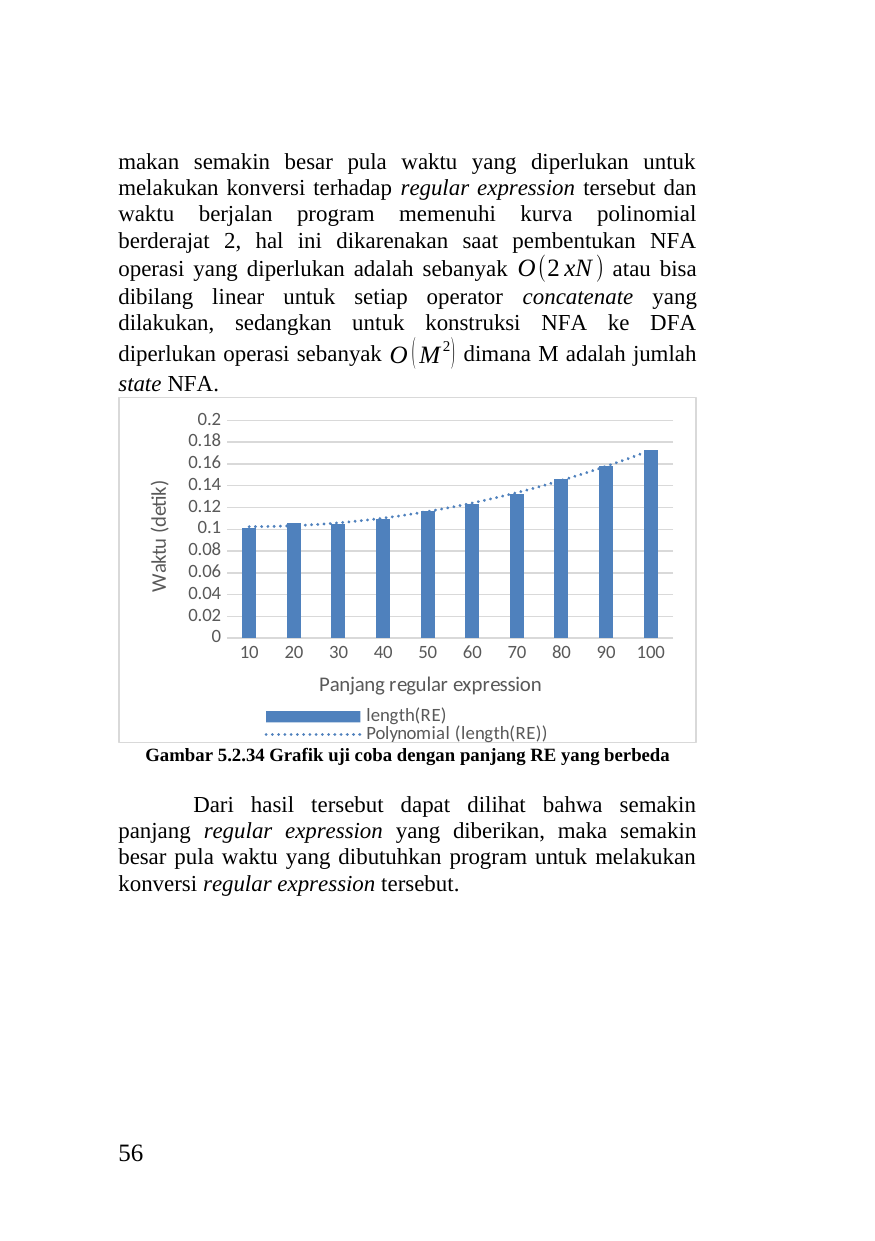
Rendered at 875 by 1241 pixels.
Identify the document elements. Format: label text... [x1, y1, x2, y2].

text Dari hasil tersebut dapat dilihat bahwa semakin panjang regular expression yang diberikan, maka semakin besar pula waktu yang dibutuhkan program untuk melakukan konversi regular expression tersebut. [118, 791, 697, 896]
